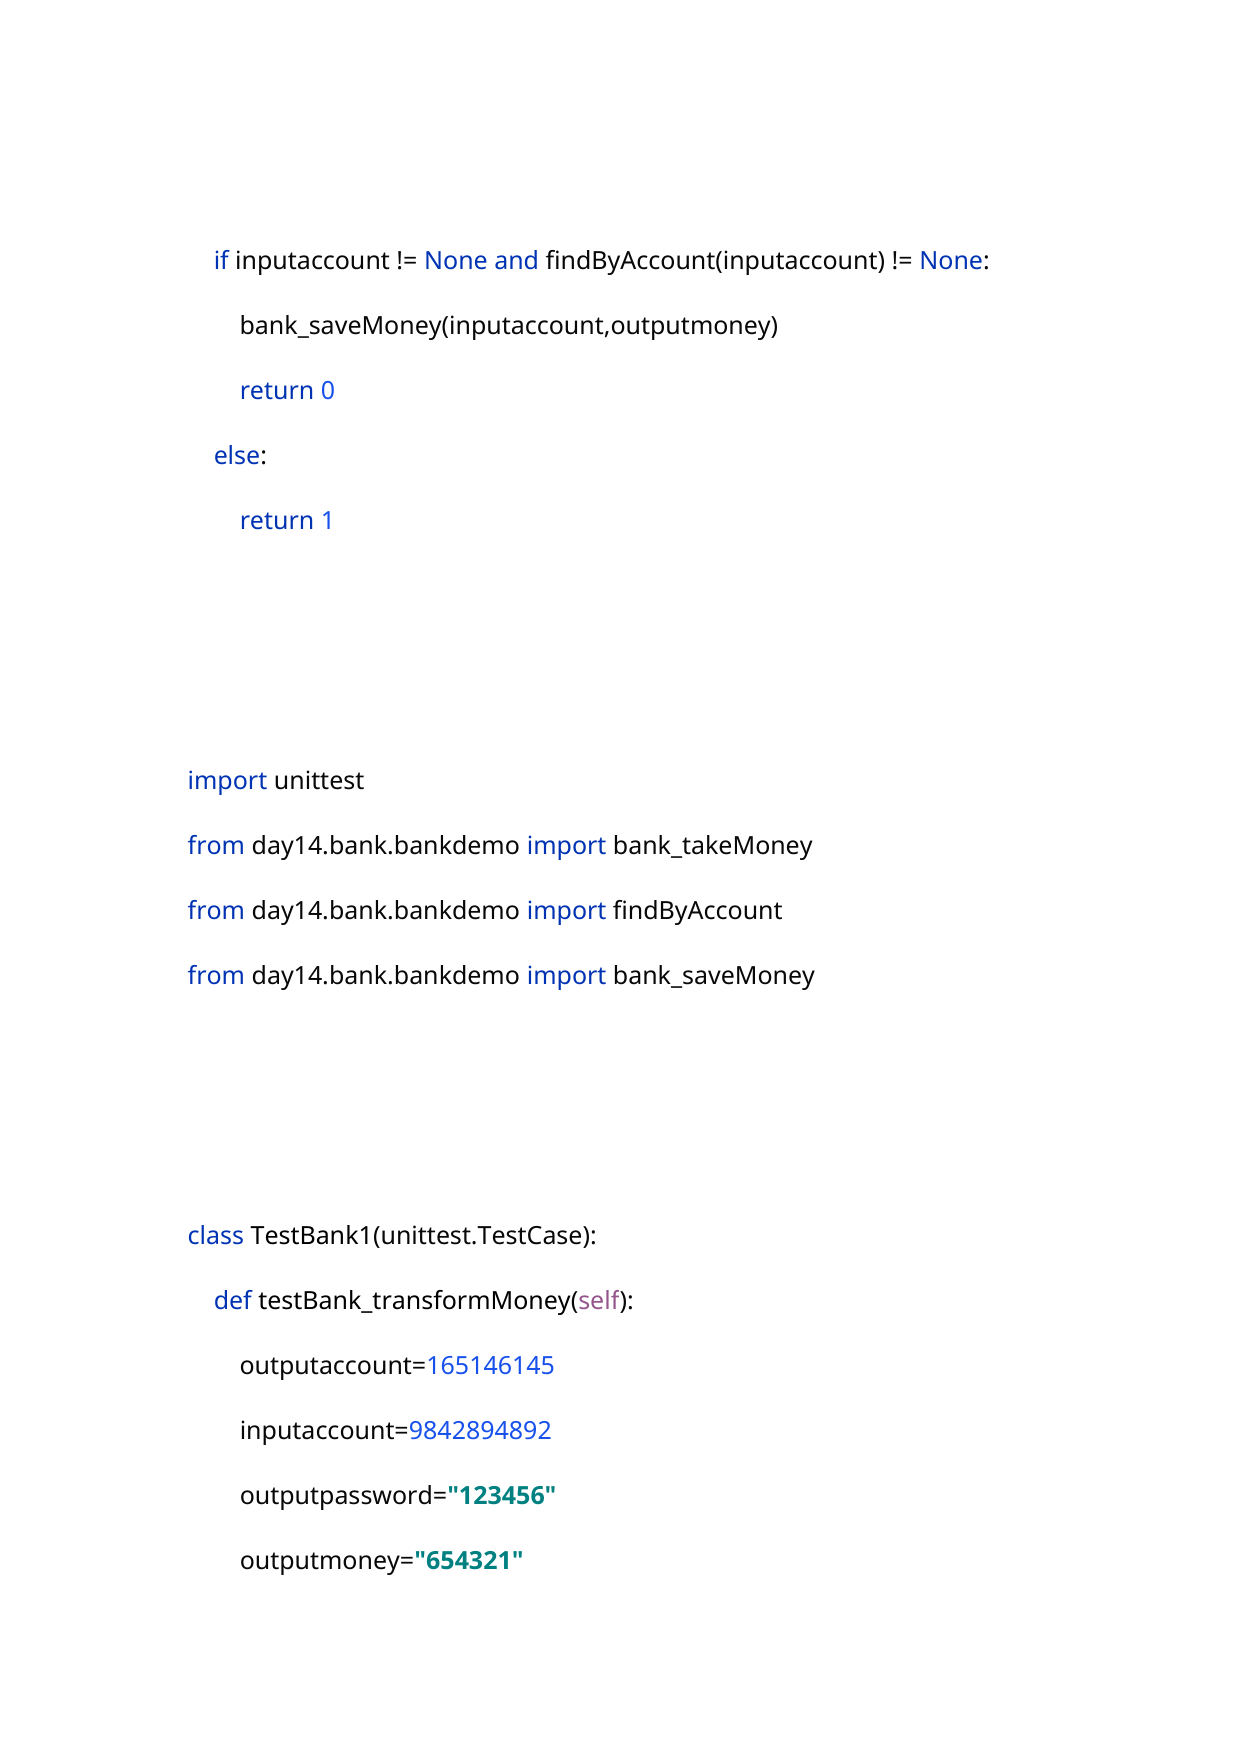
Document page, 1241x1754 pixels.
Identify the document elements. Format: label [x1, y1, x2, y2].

text [187, 747, 1053, 1592]
text [187, 162, 1053, 552]
